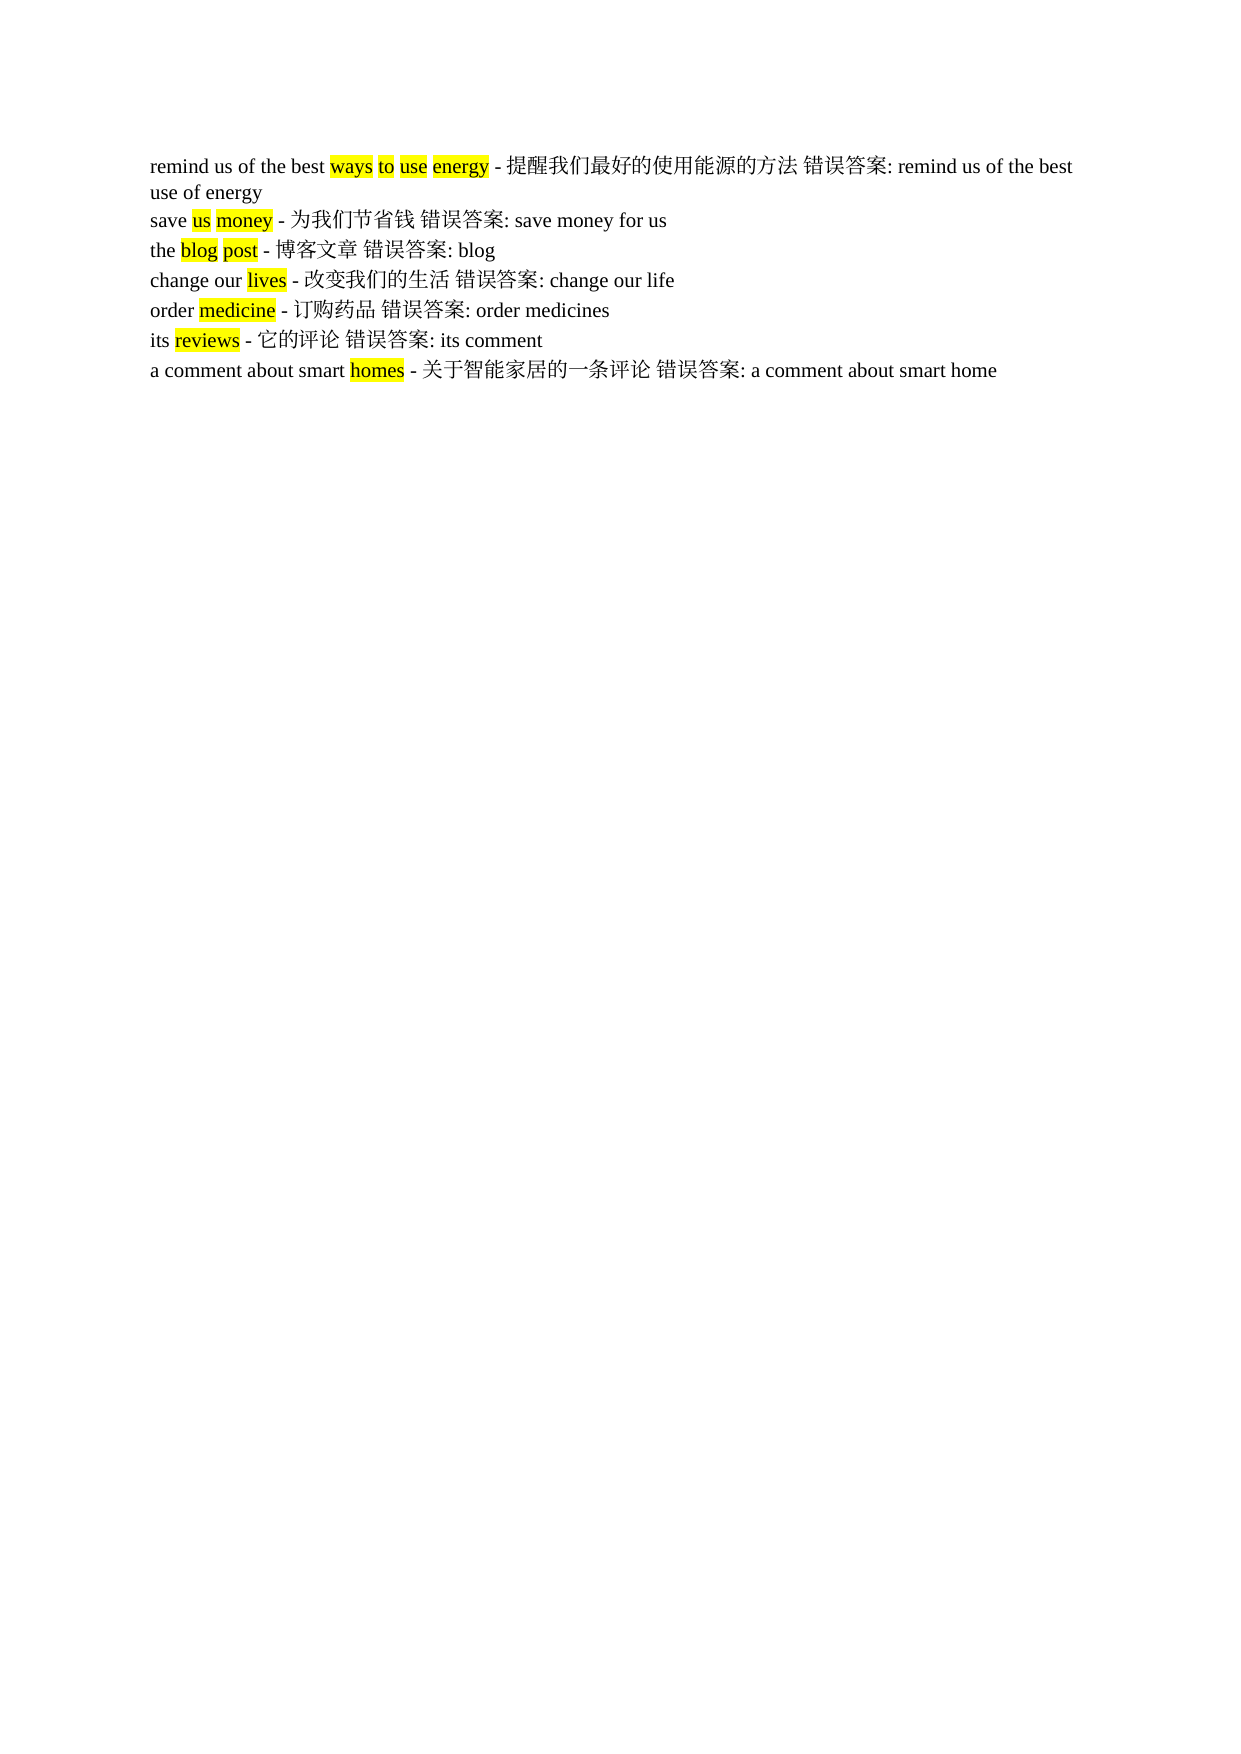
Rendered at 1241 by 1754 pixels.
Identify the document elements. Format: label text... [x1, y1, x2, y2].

text save us money - 为我们节省钱 错误答案: save money for us [150, 204, 1090, 234]
text its reviews - 它的评论 错误答案: its comment [150, 323, 1090, 353]
text remind us of the best ways to use energy - 提醒我们最好的使用能源的方法 错误答案: remind us of the best use of energy [150, 150, 1090, 204]
text the blog post - 博客文章 错误答案: blog [150, 234, 1090, 264]
text a comment about smart homes - 关于智能家居的一条评论 错误答案: a comment about smart home [150, 353, 1090, 383]
text order medicine - 订购药品 错误答案: order medicines [150, 294, 1090, 323]
text change our lives - 改变我们的生活 错误答案: change our life [150, 264, 1090, 294]
